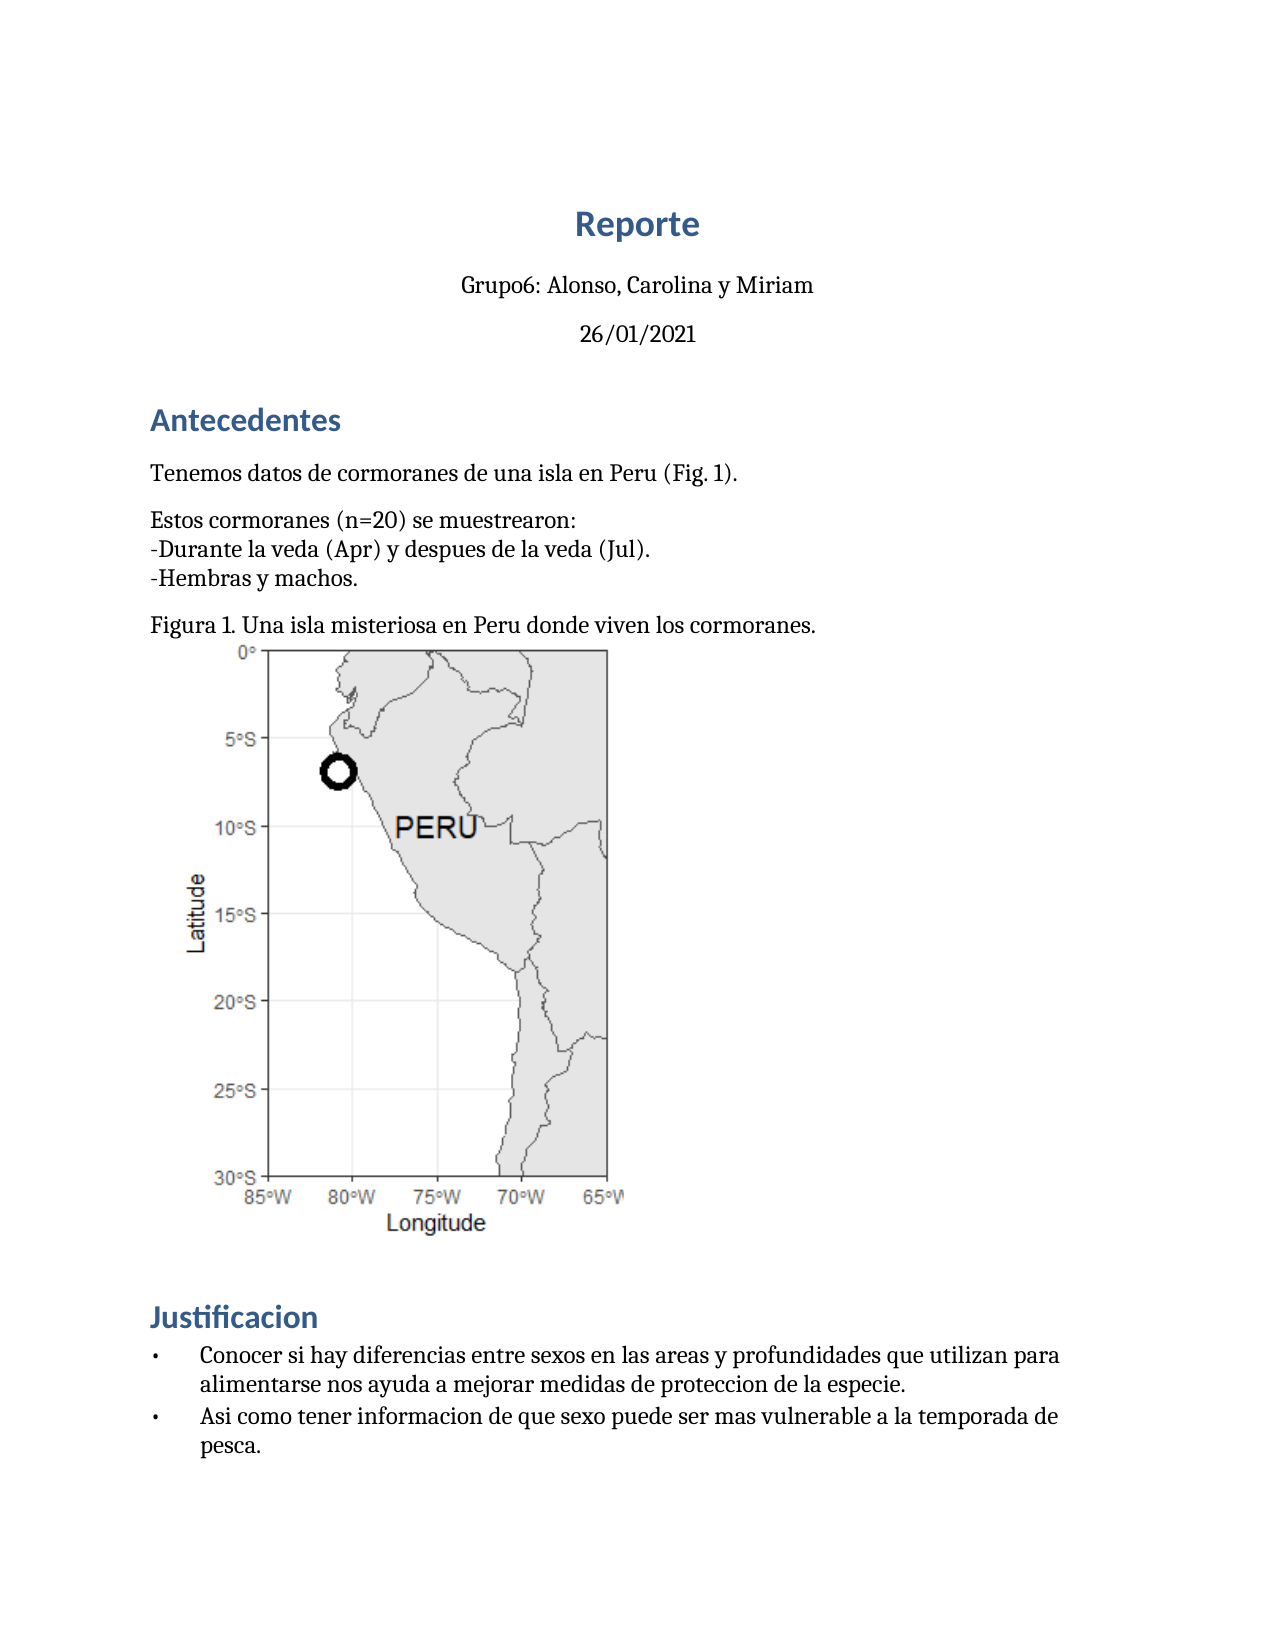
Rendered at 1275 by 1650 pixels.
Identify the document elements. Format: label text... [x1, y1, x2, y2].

text Estos cormoranes (n=20) se muestrearon: -Durante la veda (Apr) y despues de la veda (Jul). -Hembras y machos. [150, 506, 1125, 592]
text Tenemos datos de cormoranes de una isla en Peru (Fig. 1). [150, 459, 1125, 487]
text Grupo6: Alonso, Carolina y Miriam [150, 271, 1125, 299]
title Reporte [150, 200, 1125, 246]
subtitle Justificacion [150, 1296, 1125, 1337]
subtitle Antecedentes [150, 399, 1125, 440]
list Asi como tener informacion de que sexo puede ser mas vulnerable a la temporada de pesca. [150, 1402, 1125, 1459]
picture [168, 640, 624, 1247]
text 26/01/2021 [150, 320, 1125, 349]
list Conocer si hay diferencias entre sexos en las areas y profundidades que utilizan para alimentarse nos ayuda a mejorar medidas de proteccion de la especie. [150, 1341, 1125, 1398]
